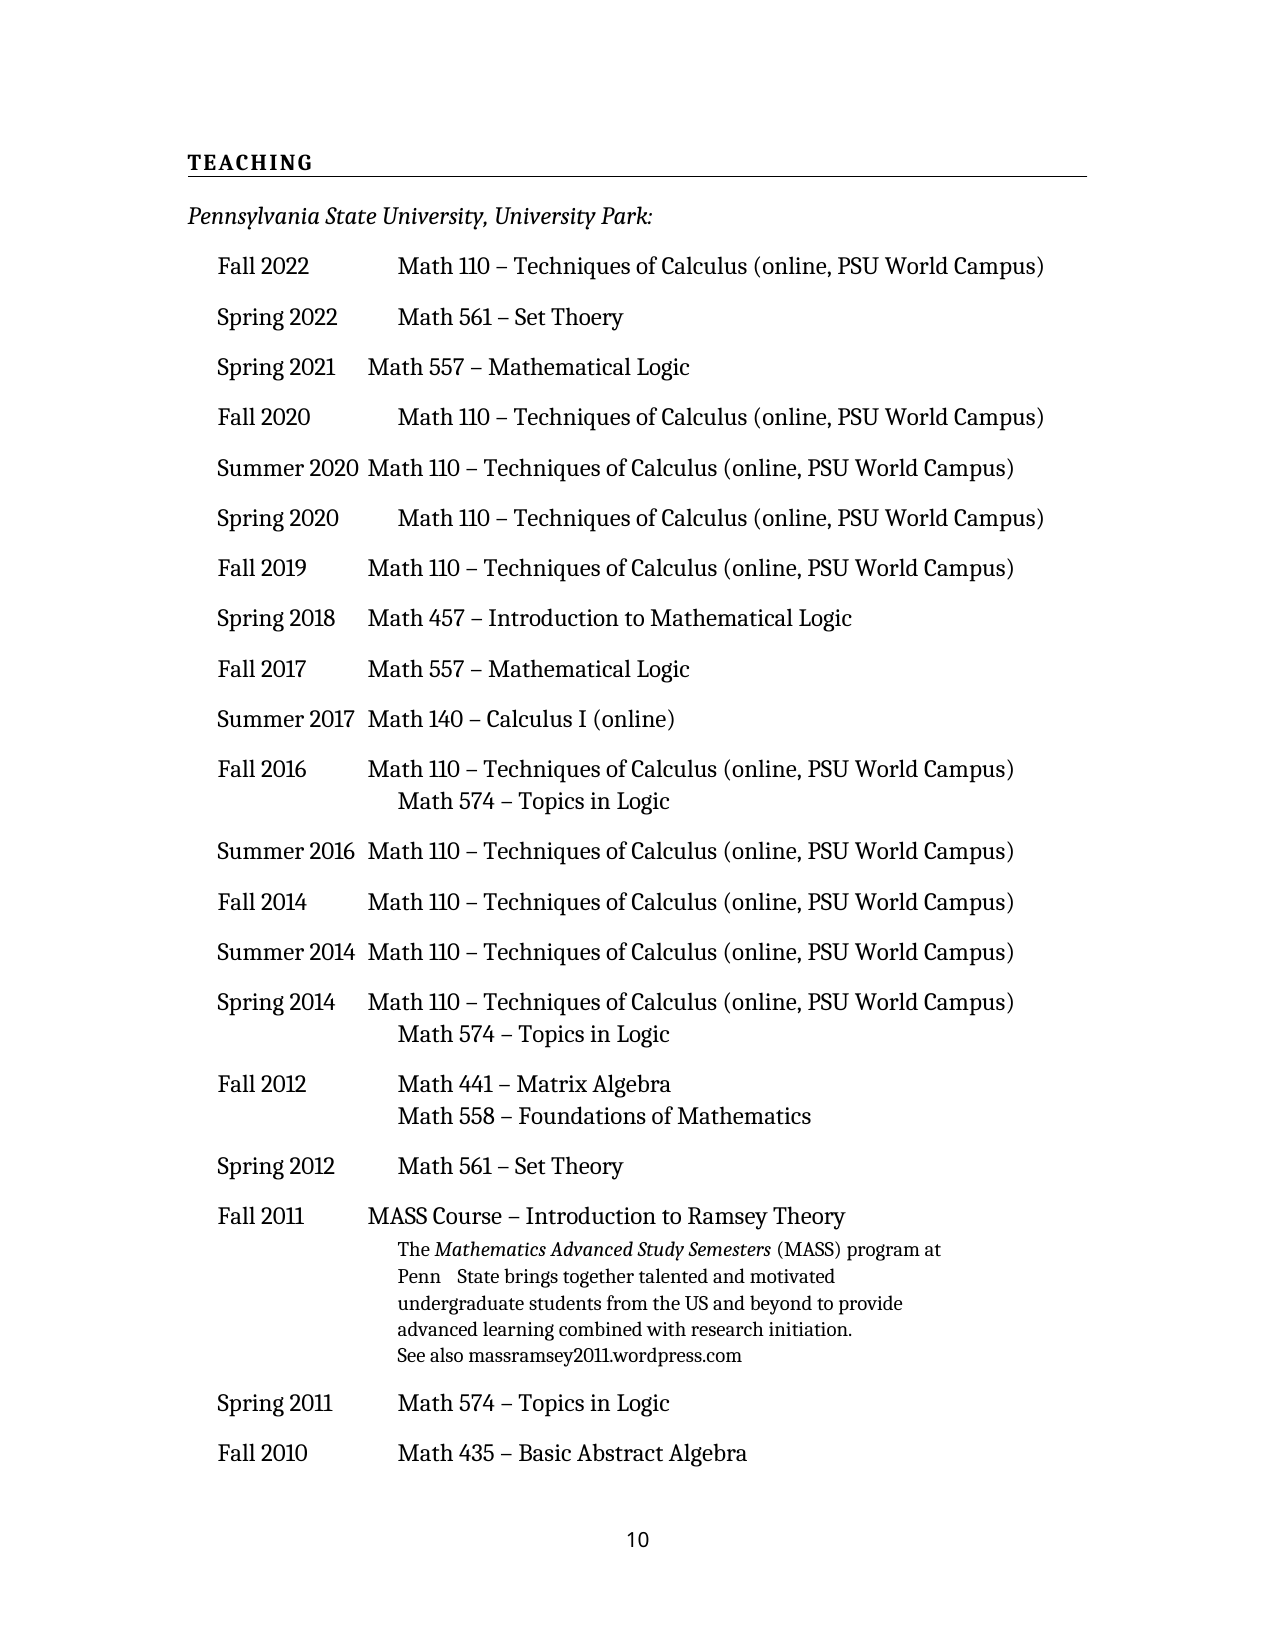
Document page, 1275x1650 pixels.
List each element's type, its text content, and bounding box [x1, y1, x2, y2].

text Summer 2014 Math 110 – Techniques of Calculus (online, PSU World Campus) [187, 938, 1087, 967]
text Spring 2012 Math 561 – Set Theory [187, 1152, 1087, 1181]
text Fall 2014 Math 110 – Techniques of Calculus (online, PSU World Campus) [187, 887, 1087, 916]
text Fall 2022 Math 110 – Techniques of Calculus (online, PSU World Campus) [187, 252, 1087, 281]
text Spring 2020 Math 110 – Techniques of Calculus (online, PSU World Campus) [187, 504, 1087, 532]
text Spring 2011 Math 574 – Topics in Logic [187, 1389, 1087, 1418]
text Summer 2020 Math 110 – Techniques of Calculus (online, PSU World Campus) [187, 453, 1087, 482]
text Spring 2018 Math 457 – Introduction to Mathematical Logic [187, 604, 1087, 633]
text Pennsylvania State University, University Park: [187, 202, 1087, 231]
text Fall 2020 Math 110 – Techniques of Calculus (online, PSU World Campus) [187, 403, 1087, 432]
text Spring 2021 Math 557 – Mathematical Logic [187, 353, 1087, 382]
text Fall 2017 Math 557 – Mathematical Logic [187, 655, 1087, 683]
text Summer 2016 Math 110 – Techniques of Calculus (online, PSU World Campus) [187, 837, 1087, 866]
text Summer 2017 Math 140 – Calculus I (online) [187, 705, 1087, 734]
subtitle Teaching [187, 150, 1087, 177]
text Fall 2012 Math 441 – Matrix Algebra Math 558 – Foundations of Mathematics [187, 1070, 1087, 1130]
text Fall 2016 Math 110 – Techniques of Calculus (online, PSU World Campus) Math 574 – Topics in Logic [187, 755, 1087, 816]
text Fall 2011 MASS Course – Introduction to Ramsey Theory The Mathematics Advanced Study Semesters (MASS) program at Penn State brings together talented and motivated undergraduate students from the US and beyond to provide advanced learning combined with research initiation. See also massramsey2011.wordpress.com [187, 1202, 1087, 1368]
text Fall 2019 Math 110 – Techniques of Calculus (online, PSU World Campus) [187, 554, 1087, 583]
text Spring 2022 Math 561 – Set Thoery [187, 302, 1087, 331]
text Spring 2014 Math 110 – Techniques of Calculus (online, PSU World Campus) Math 574 – Topics in Logic [187, 988, 1087, 1048]
text Fall 2010 Math 435 – Basic Abstract Algebra [187, 1439, 1087, 1506]
